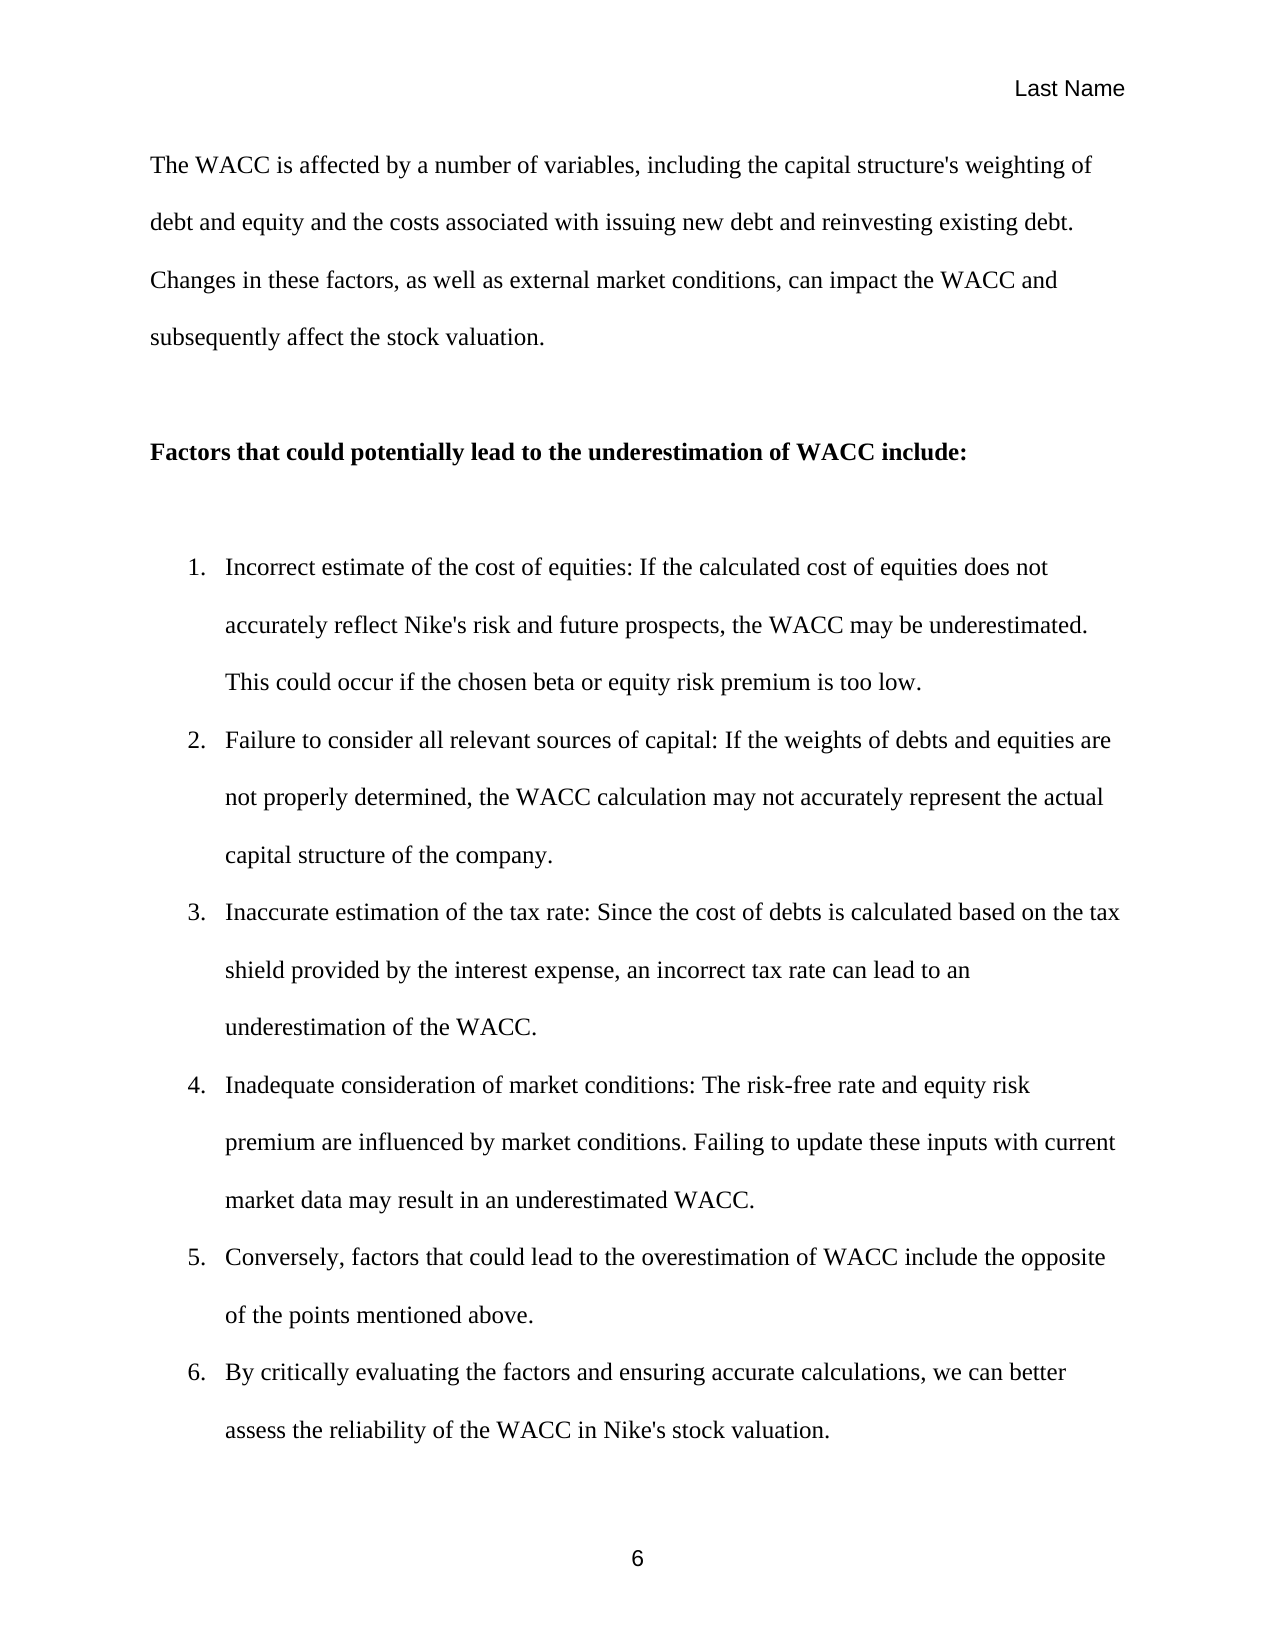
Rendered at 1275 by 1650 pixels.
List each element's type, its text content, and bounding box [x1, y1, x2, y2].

text The WACC is affected by a number of variables, including the capital structure's weighting of debt and equity and the costs associated with issuing new debt and reinvesting existing debt. Changes in these factors, as well as external market conditions, can impact the WACC and subsequently affect the stock valuation. [150, 150, 1125, 351]
text Factors that could potentially lead to the underestimation of WACC include: [150, 437, 1125, 466]
list Inadequate consideration of market conditions: The risk-free rate and equity risk premium are influenced by market conditions. Failing to update these inputs with current market data may result in an underestimated WACC. [187, 1070, 1125, 1214]
list By critically evaluating the factors and ensuring accurate calculations, we can better assess the reliability of the WACC in Nike's stock valuation. [187, 1357, 1125, 1444]
list Conversely, factors that could lead to the overestimation of WACC include the opposite of the points mentioned above. [187, 1242, 1125, 1329]
list Failure to consider all relevant sources of capital: If the weights of debts and equities are not properly determined, the WACC calculation may not accurately represent the actual capital structure of the company. [187, 725, 1125, 869]
list Inaccurate estimation of the tax rate: Since the cost of debts is calculated based on the tax shield provided by the interest expense, an incorrect tax rate can lead to an underestimation of the WACC. [187, 897, 1125, 1041]
list Incorrect estimate of the cost of equities: If the calculated cost of equities does not accurately reflect Nike's risk and future prospects, the WACC may be underestimated. This could occur if the chosen beta or equity risk premium is too low. [187, 552, 1125, 696]
